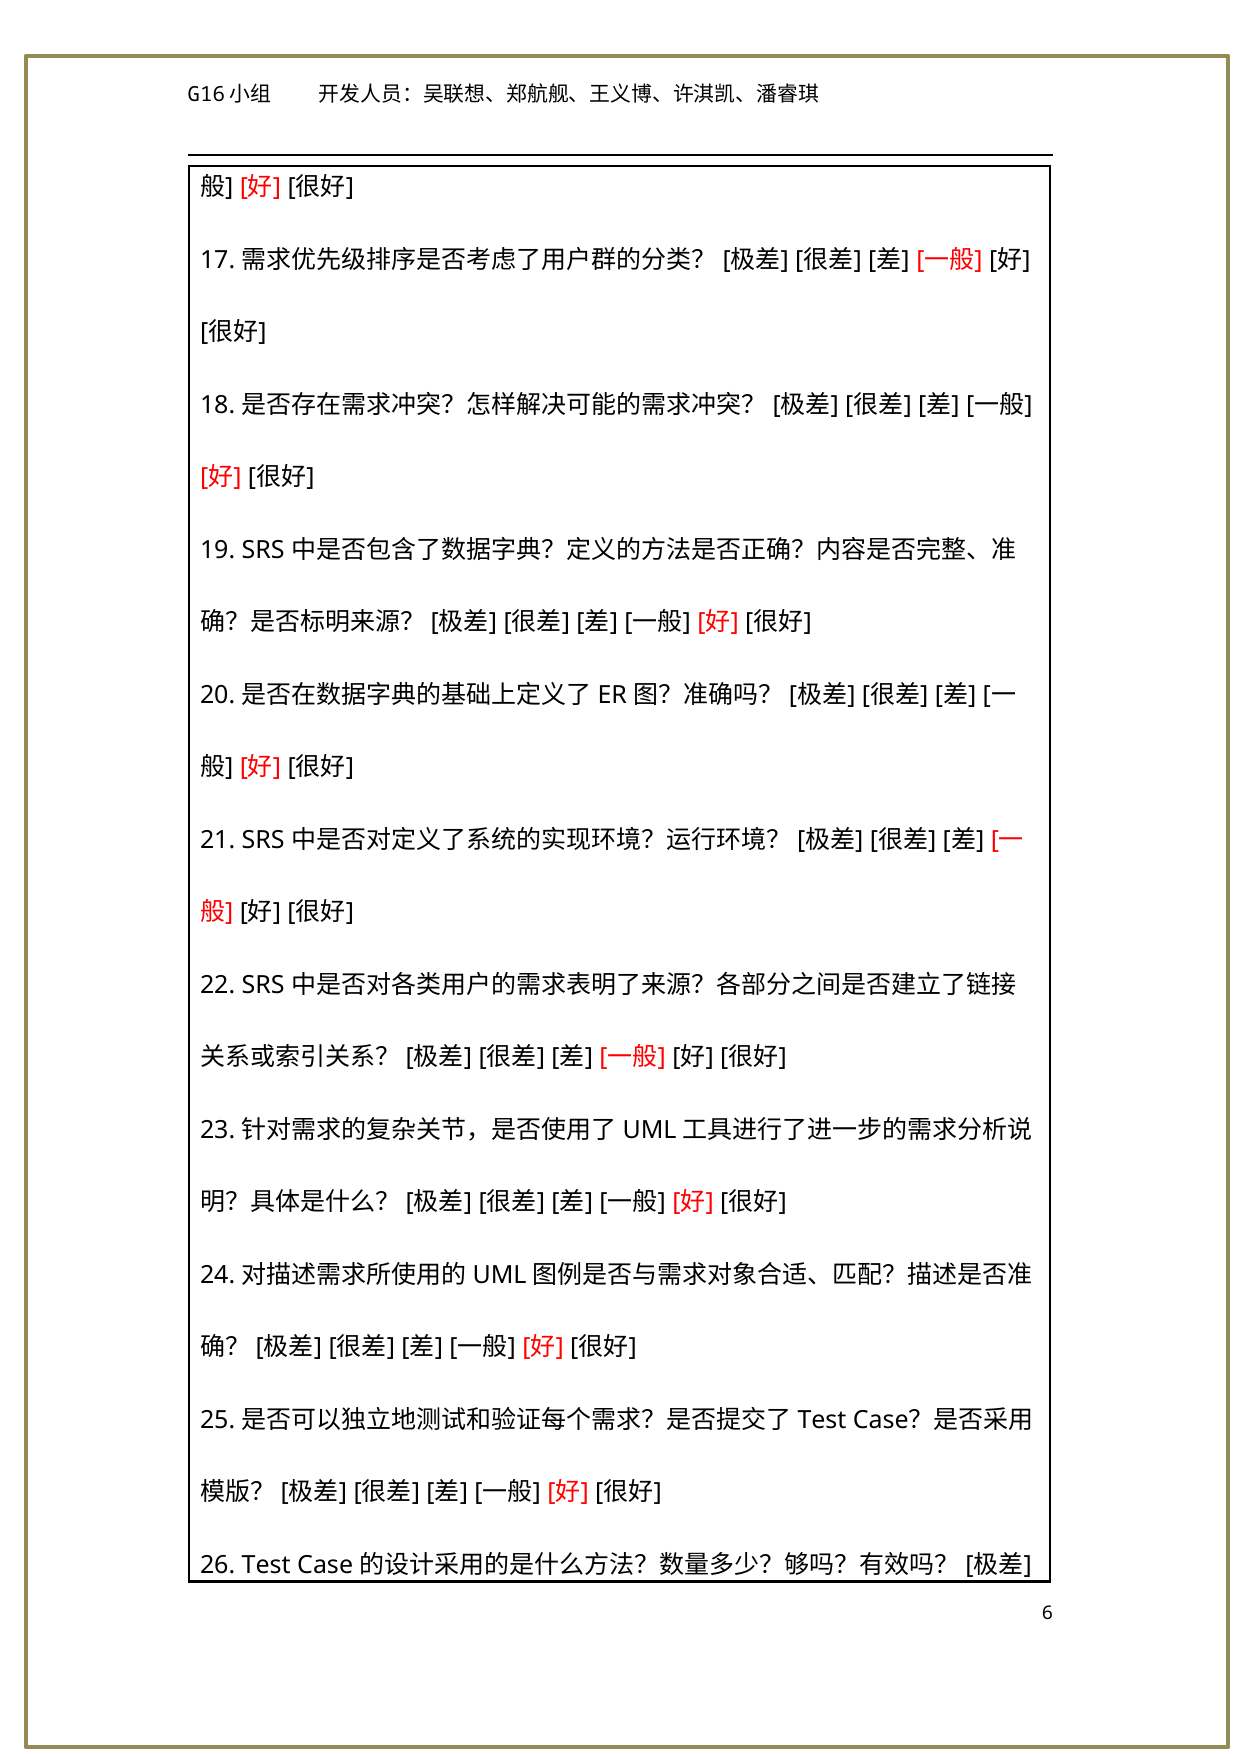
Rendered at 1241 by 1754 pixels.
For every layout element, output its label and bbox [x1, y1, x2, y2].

table_cell [190, 167, 1049, 1580]
